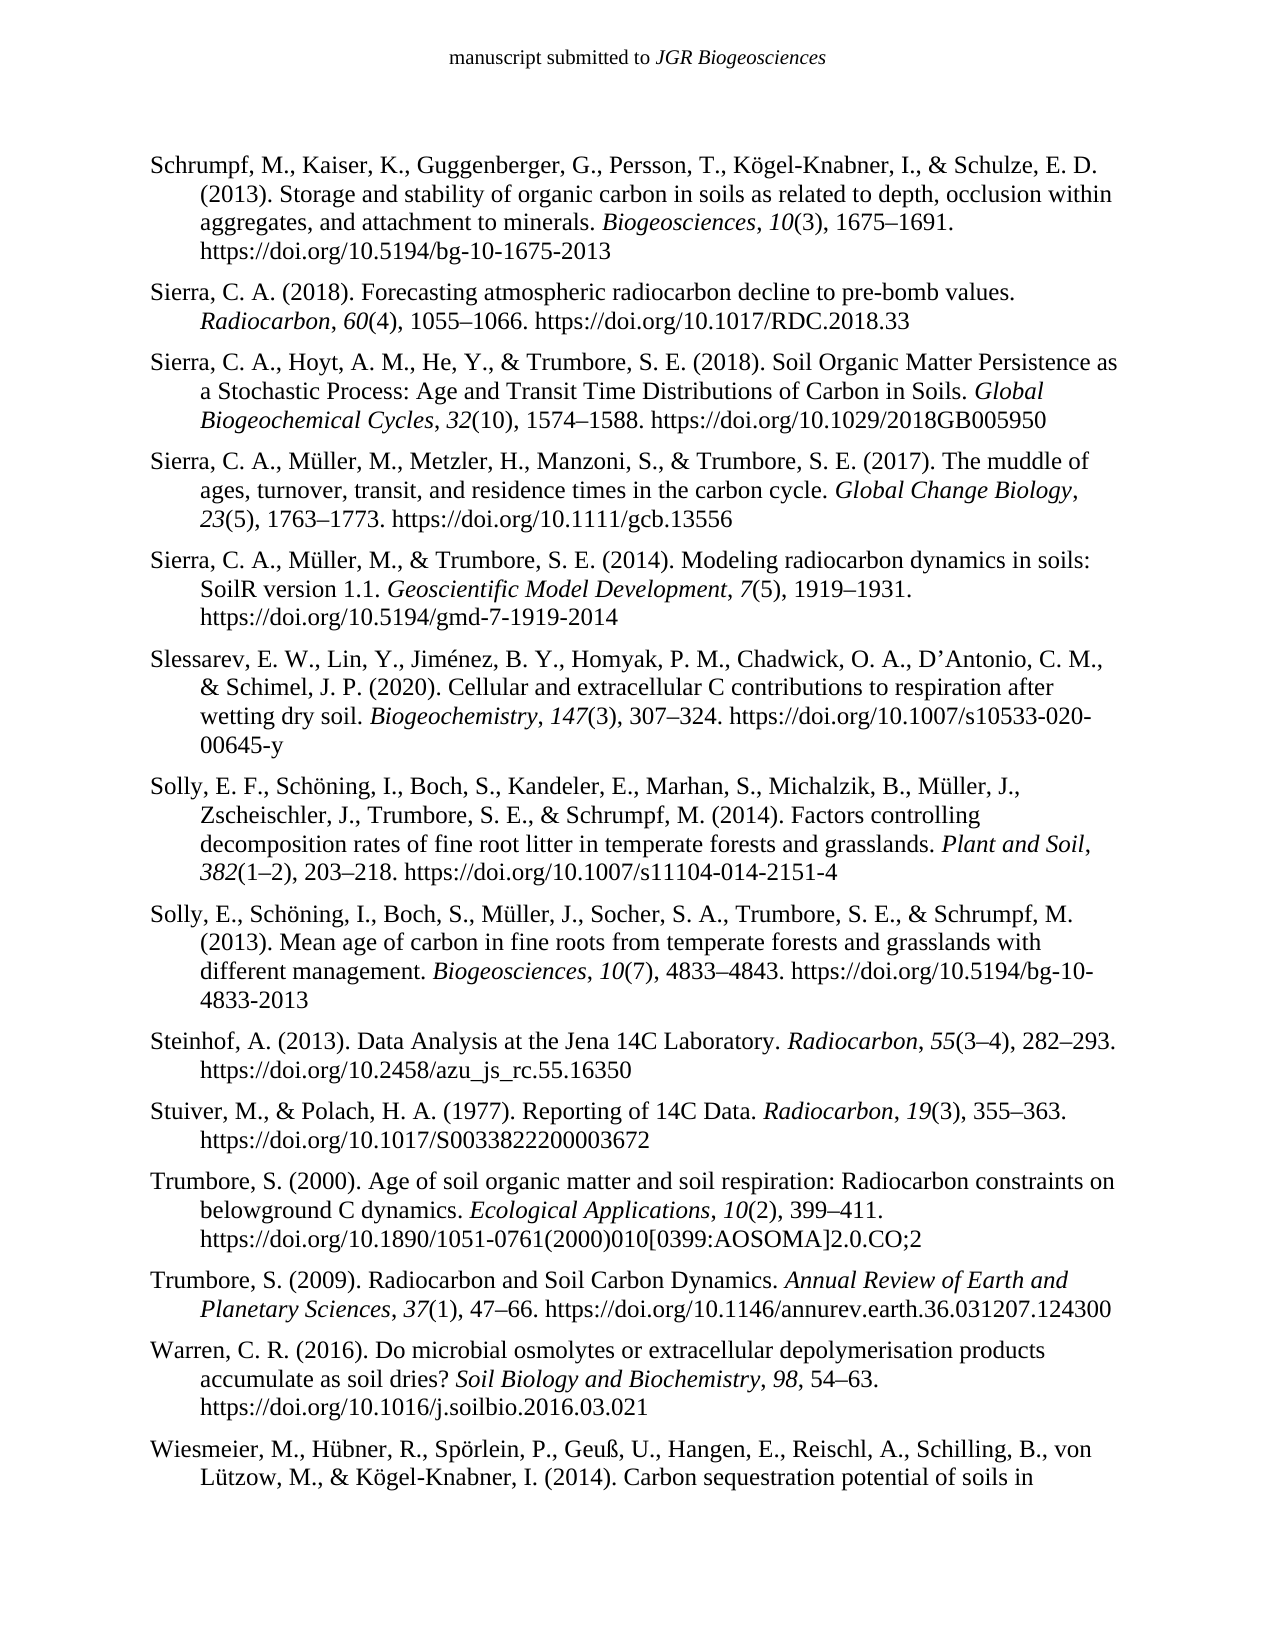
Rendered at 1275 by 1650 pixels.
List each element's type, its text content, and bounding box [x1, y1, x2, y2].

text Sierra, C. A., Hoyt, A. M., He, Y., & Trumbore, S. E. (2018). Soil Organic Matter Persistence as a Stochastic Process: Age and Transit Time Distributions of Carbon in Soils. Global Biogeochemical Cycles, 32(10), 1574–1588. https://doi.org/10.1029/2018GB005950 [150, 347, 1125, 434]
text Steinhof, A. (2013). Data Analysis at the Jena 14C Laboratory. Radiocarbon, 55(3–4), 282–293. https://doi.org/10.2458/azu_js_rc.55.16350 [150, 1026, 1125, 1084]
text Solly, E. F., Schöning, I., Boch, S., Kandeler, E., Marhan, S., Michalzik, B., Müller, J., Zscheischler, J., Trumbore, S. E., & Schrumpf, M. (2014). Factors controlling decomposition rates of fine root litter in temperate forests and grasslands. Plant and Soil, 382(1–2), 203–218. https://doi.org/10.1007/s11104-014-2151-4 [150, 771, 1125, 886]
text Sierra, C. A., Müller, M., Metzler, H., Manzoni, S., & Trumbore, S. E. (2017). The muddle of ages, turnover, transit, and residence times in the carbon cycle. Global Change Biology, 23(5), 1763–1773. https://doi.org/10.1111/gcb.13556 [150, 446, 1125, 532]
text Schrumpf, M., Kaiser, K., Guggenberger, G., Persson, T., Kögel-Knabner, I., & Schulze, E. D. (2013). Storage and stability of organic carbon in soils as related to depth, occlusion within aggregates, and attachment to minerals. Biogeosciences, 10(3), 1675–1691. https://doi.org/10.5194/bg-10-1675-2013 [150, 150, 1125, 265]
text Sierra, C. A., Müller, M., & Trumbore, S. E. (2014). Modeling radiocarbon dynamics in soils: SoilR version 1.1. Geoscientific Model Development, 7(5), 1919–1931. https://doi.org/10.5194/gmd-7-1919-2014 [150, 545, 1125, 631]
text Warren, C. R. (2016). Do microbial osmolytes or extracellular depolymerisation products accumulate as soil dries? Soil Biology and Biochemistry, 98, 54–63. https://doi.org/10.1016/j.soilbio.2016.03.021 [150, 1335, 1125, 1421]
text Stuiver, M., & Polach, H. A. (1977). Reporting of 14C Data. Radiocarbon, 19(3), 355–363. https://doi.org/10.1017/S0033822200003672 [150, 1096, 1125, 1154]
text Slessarev, E. W., Lin, Y., Jiménez, B. Y., Homyak, P. M., Chadwick, O. A., D’Antonio, C. M., & Schimel, J. P. (2020). Cellular and extracellular C contributions to respiration after wetting dry soil. Biogeochemistry, 147(3), 307–324. https://doi.org/10.1007/s10533-020-00645-y [150, 644, 1125, 759]
text Solly, E., Schöning, I., Boch, S., Müller, J., Socher, S. A., Trumbore, S. E., & Schrumpf, M. (2013). Mean age of carbon in fine roots from temperate forests and grasslands with different management. Biogeosciences, 10(7), 4833–4843. https://doi.org/10.5194/bg-10-4833-2013 [150, 899, 1125, 1014]
text Trumbore, S. (2000). Age of soil organic matter and soil respiration: Radiocarbon constraints on belowground C dynamics. Ecological Applications, 10(2), 399–411. https://doi.org/10.1890/1051-0761(2000)010[0399:AOSOMA]2.0.CO;2 [150, 1166, 1125, 1252]
text Sierra, C. A. (2018). Forecasting atmospheric radiocarbon decline to pre-bomb values. Radiocarbon, 60(4), 1055–1066. https://doi.org/10.1017/RDC.2018.33 [150, 277, 1125, 335]
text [150, 1434, 1125, 1491]
text Trumbore, S. (2009). Radiocarbon and Soil Carbon Dynamics. Annual Review of Earth and Planetary Sciences, 37(1), 47–66. https://doi.org/10.1146/annurev.earth.36.031207.124300 [150, 1265, 1125, 1322]
